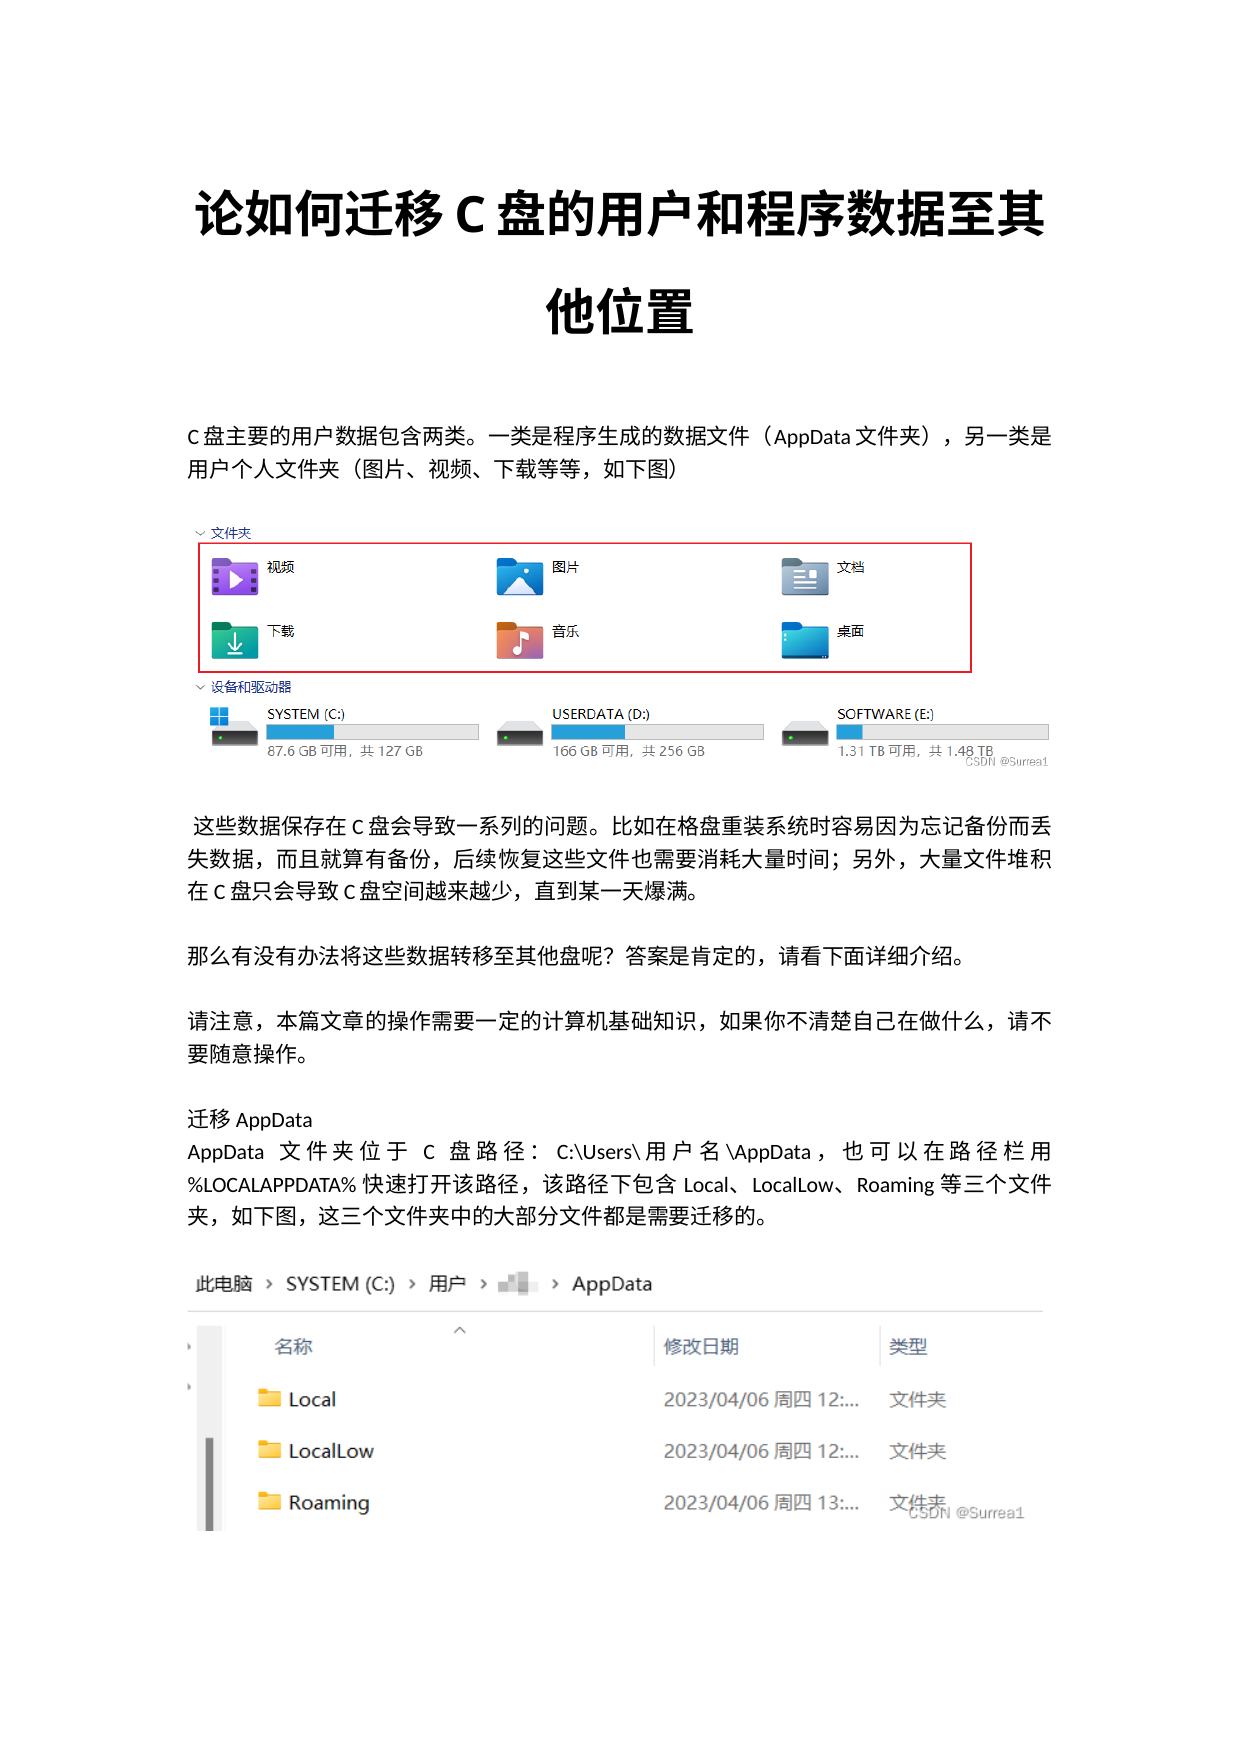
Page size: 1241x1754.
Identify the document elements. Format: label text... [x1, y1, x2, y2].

text 迁移AppData [187, 1101, 1053, 1134]
subtitle 论如何迁移C盘的用户和程序数据至其他位置 [187, 162, 1053, 357]
text C盘主要的用户数据包含两类。一类是程序生成的数据文件（AppData文件夹），另一类是用户个人文件夹（图片、视频、下载等等，如下图） [187, 419, 1053, 484]
picture [187, 1263, 1043, 1531]
picture [187, 516, 1062, 774]
text 那么有没有办法将这些数据转移至其他盘呢？答案是肯定的，请看下面详细介绍。 [187, 939, 1053, 971]
text 请注意，本篇文章的操作需要一定的计算机基础知识，如果你不清楚自己在做什么，请不要随意操作。 [187, 1004, 1053, 1069]
text AppData 文件夹位于 C 盘路径：C:\Users\用户名\AppData，也可以在路径栏用 %LOCALAPPDATA% 快速打开该路径，该路径下包含 Local、LocalLow、Roaming 等三个文件夹，如下图，这三个文件夹中的大部分文件都是需要迁移的。 [187, 1134, 1053, 1231]
text 这些数据保存在C盘会导致一系列的问题。比如在格盘重装系统时容易因为忘记备份而丢失数据，而且就算有备份，后续恢复这些文件也需要消耗大量时间；另外，大量文件堆积在C盘只会导致C盘空间越来越少，直到某一天爆满。 [187, 809, 1053, 906]
